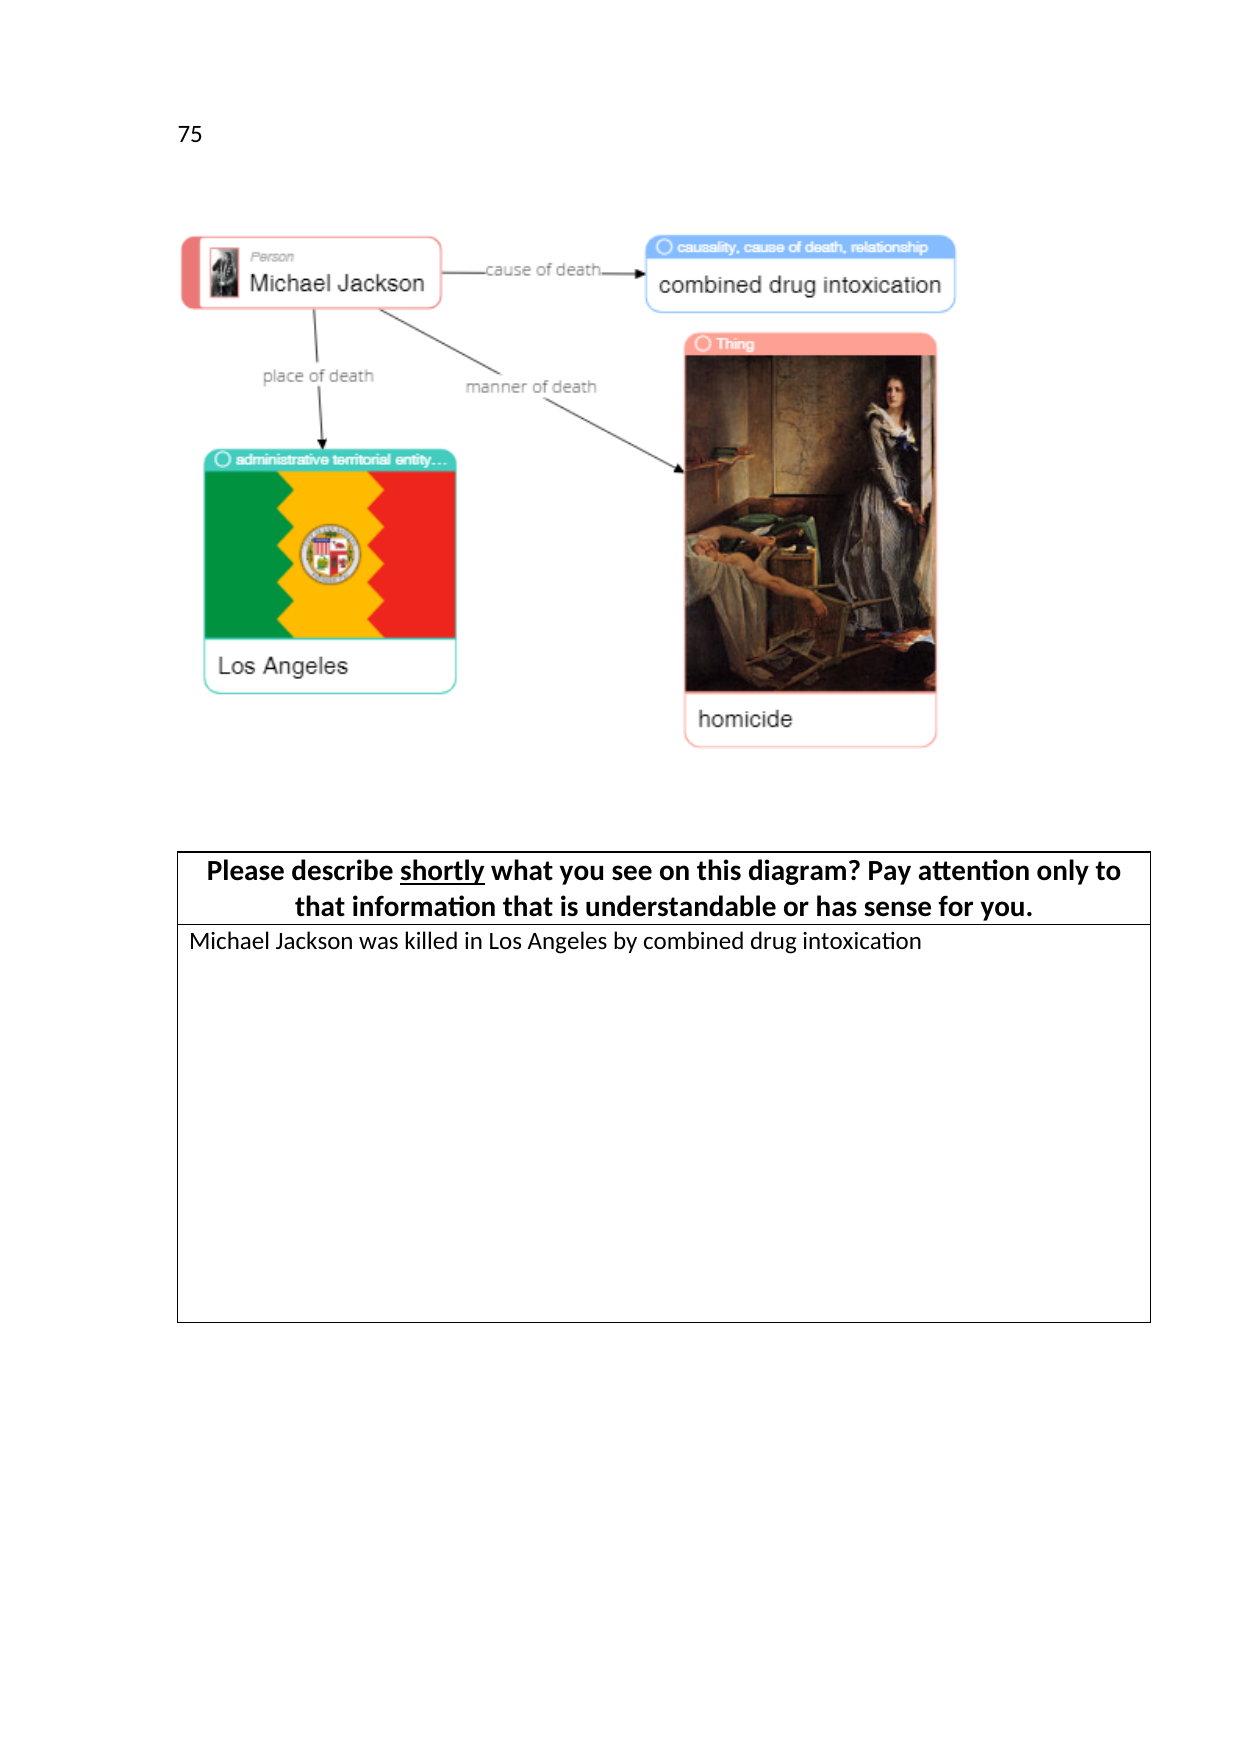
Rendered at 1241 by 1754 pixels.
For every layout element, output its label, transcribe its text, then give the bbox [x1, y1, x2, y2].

table_header Please describe shortly what you see on this diagram? Pay attention only to that information that is understandable or has sense for you. [178, 853, 1150, 924]
table_cell Michael Jackson was killed in Los Angeles by combined drug intoxication [178, 925, 1150, 1322]
picture [177, 179, 1015, 821]
text 75 [177, 118, 1152, 149]
